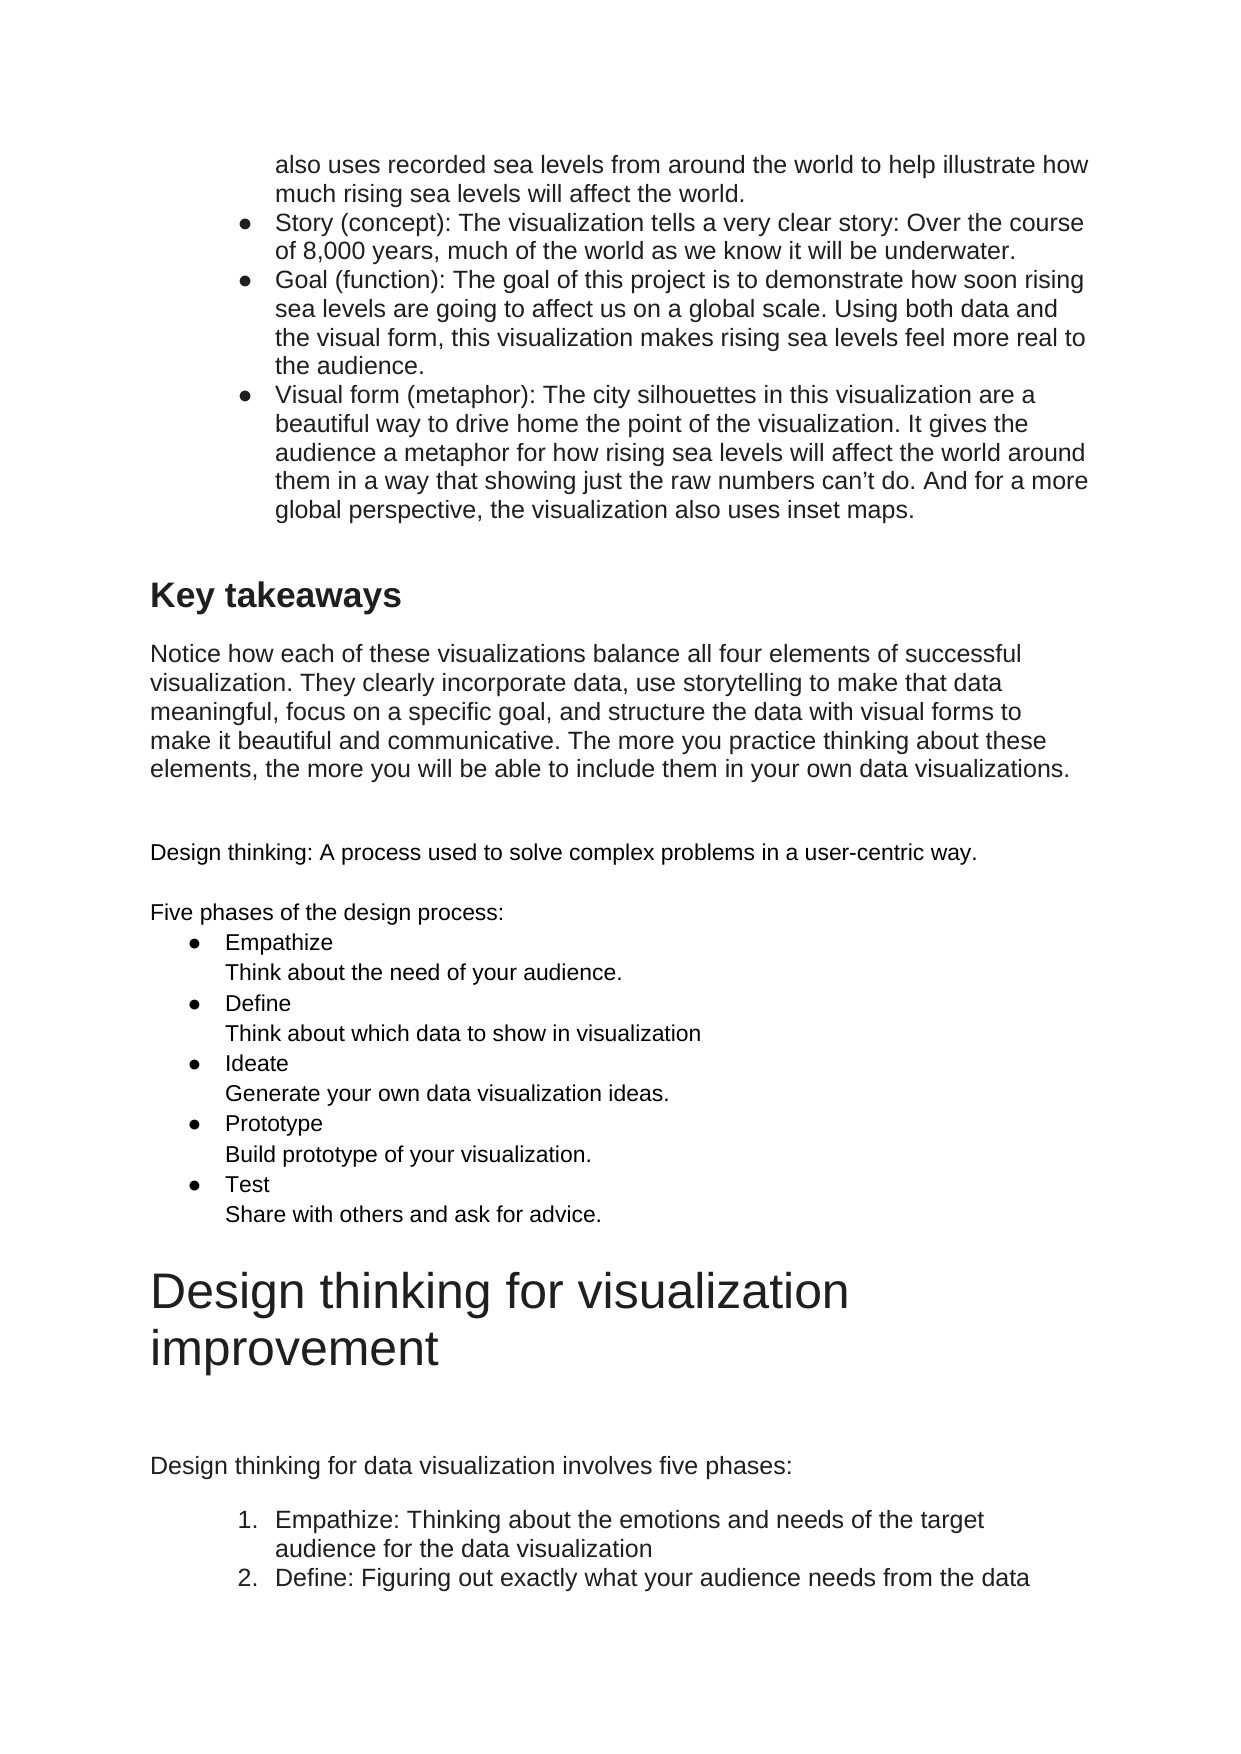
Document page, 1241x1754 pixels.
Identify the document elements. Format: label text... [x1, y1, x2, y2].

text Think about which data to show in visualization [225, 1020, 1090, 1046]
text Generate your own data visualization ideas. [225, 1080, 1090, 1106]
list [237, 150, 1090, 207]
list Visual form (metaphor): The city silhouettes in this visualization are a beautiful way to drive home the point of the visualization. It gives the audience a metaphor for how rising sea levels will affect the world around them in a way that showing just the raw numbers can’t do. And for a more global perspective, the visualization also uses inset maps. [237, 380, 1090, 524]
list Story (concept): The visualization tells a very clear story: Over the course of 8,000 years, much of the world as we know it will be underwater. [237, 207, 1090, 265]
text Five phases of the design process: [150, 899, 1090, 925]
text Build prototype of your visualization. [225, 1141, 1090, 1167]
list Empathize [187, 929, 1090, 955]
text Design thinking for data visualization involves five phases: [150, 1451, 1090, 1480]
text Think about the need of your audience. [225, 959, 1090, 986]
list Empathize: Thinking about the emotions and needs of the target audience for the data visualization [237, 1505, 1090, 1563]
list Ideate [187, 1050, 1090, 1076]
text Notice how each of these visualizations balance all four elements of successful visualization. They clearly incorporate data, use storytelling to make that data meaningful, focus on a specific goal, and structure the data with visual forms to make it beautiful and communicative. The more you practice thinking about these elements, the more you will be able to include them in your own data visualizations. [150, 639, 1090, 783]
text Design thinking: A process used to solve complex problems in a user-centric way. [150, 838, 1090, 865]
list Goal (function): The goal of this project is to demonstrate how soon rising sea levels are going to affect us on a global scale. Using both data and the visual form, this visualization makes rising sea levels feel more real to the audience. [237, 265, 1090, 380]
list Test [187, 1171, 1090, 1197]
subtitle Key takeaways [150, 574, 1090, 614]
list Prototype [187, 1110, 1090, 1137]
subtitle Design thinking for visualization improvement [150, 1261, 1090, 1376]
list Define: Figuring out exactly what your audience needs from the data [237, 1563, 1090, 1591]
list Define [187, 989, 1090, 1016]
text Share with others and ask for advice. [225, 1201, 1090, 1227]
